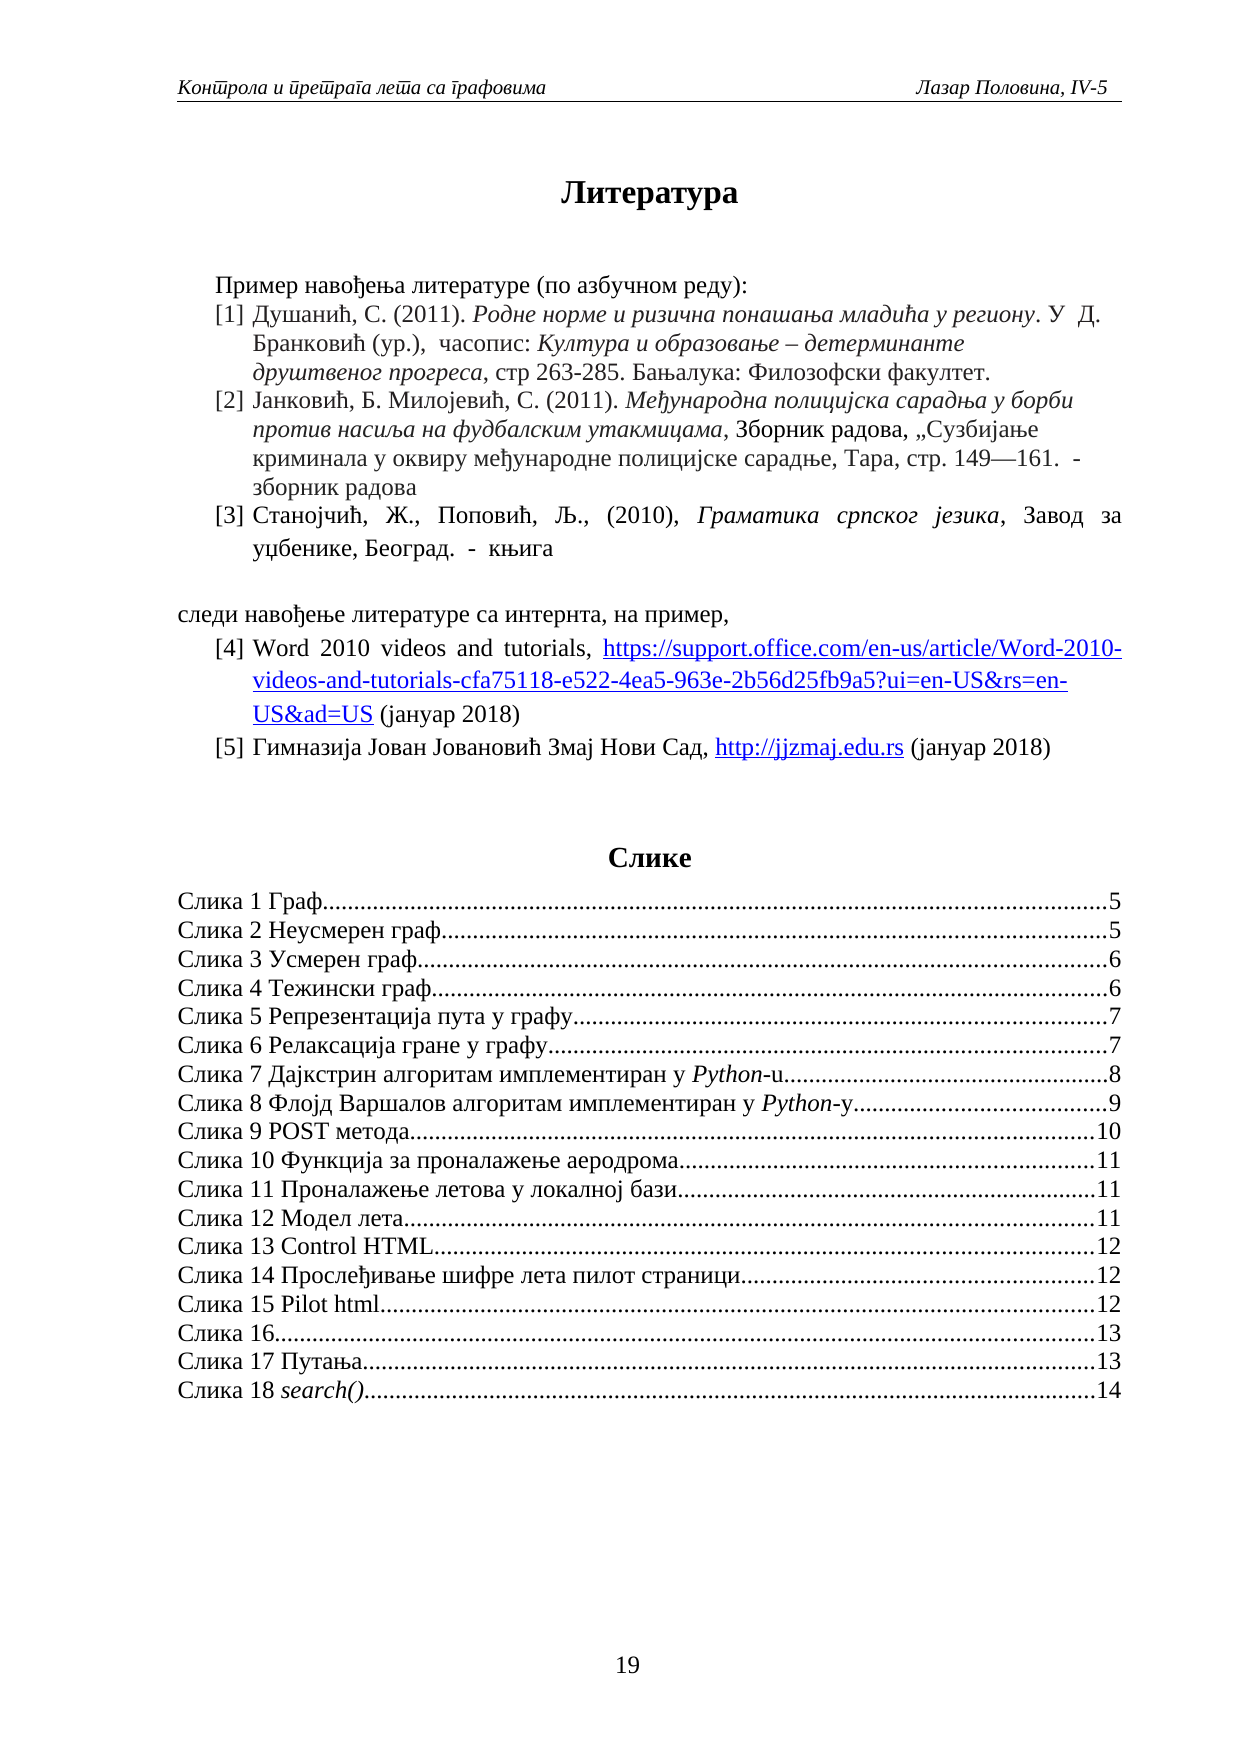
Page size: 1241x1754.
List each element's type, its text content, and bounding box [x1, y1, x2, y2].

text Слика 17 Путања 13 [177, 1346, 1122, 1375]
subtitle Литература [177, 173, 1122, 211]
text Слика 18 search() 14 [177, 1375, 1122, 1404]
text Слика 9 POST метода 10 [177, 1116, 1122, 1145]
list Јанковић, Б. Милојевић, С. (2011). Међународна полицијска сарадња у борби против насиља на фудбалским утакмицама, Зборник радова, „Сузбијање криминала у оквиру међународне полицијске сарадње, Тара, стр. 149—161. - зборник радова [215, 386, 1122, 501]
text Слика 8 Флојд Варшалов алгоритам имплементиран у Python-у 9 [177, 1088, 1122, 1116]
text Слика 6 Релаксација гране у графу 7 [177, 1030, 1122, 1059]
text Слика 7 Дајкстрин алгоритам имплементиран у Python-u 8 [177, 1059, 1122, 1088]
text Слика 3 Усмерен граф 6 [177, 944, 1122, 973]
text Слика 10 Функција за проналажење аеродрома 11 [177, 1145, 1122, 1174]
text следи навођење литературе са интернта, на пример, [177, 599, 1122, 628]
text Слике [177, 840, 1122, 874]
list Пример навођења литературе (по азбучном реду): [215, 271, 1122, 299]
list Станојчић, Ж., Поповић, Љ., (2010), Граматика српског језика, Завод за уџбенике, Београд. - књига [215, 501, 1122, 562]
list Гимназија Јован Јовановић Змај Нови Сад, http://jjzmaj.edu.rs (јануар 2018) [215, 732, 1122, 760]
text Слика 12 Модел лета 11 [177, 1203, 1122, 1231]
text Слика 15 Pilot html 12 [177, 1289, 1122, 1318]
text Слика 14 Прослеђивање шифре лета пилот страници 12 [177, 1260, 1122, 1289]
text Слика 4 Тежински граф 6 [177, 973, 1122, 1001]
text Слика 16 13 [177, 1318, 1122, 1346]
text Слика 2 Неусмерен граф 5 [177, 915, 1122, 944]
text Слика 13 Control HTML 12 [177, 1231, 1122, 1260]
list Душанић, С. (2011). Родне норме и ризична понашања младића у региону. У Д. Бранковић (ур.), часопис: Култура и образовање – детерминанте друштвеног прогреса, стр 263-285. Бањалука: Филозофски факултет. [215, 299, 1122, 386]
list Word 2010 videos and tutorials, https://support.office.com/en-us/article/Word-2010-videos-and-tutorials-cfa75118-e522-4ea5-963e-2b56d25fb9a5?ui=en-US&rs=en-US&ad=US (јануар 2018) [215, 633, 1122, 727]
text Слика 1 Граф 5 [177, 886, 1122, 915]
text Слика 5 Репрезентација пута у графу 7 [177, 1001, 1122, 1030]
text Слика 11 Проналажење летова у локалној бази 11 [177, 1174, 1122, 1203]
